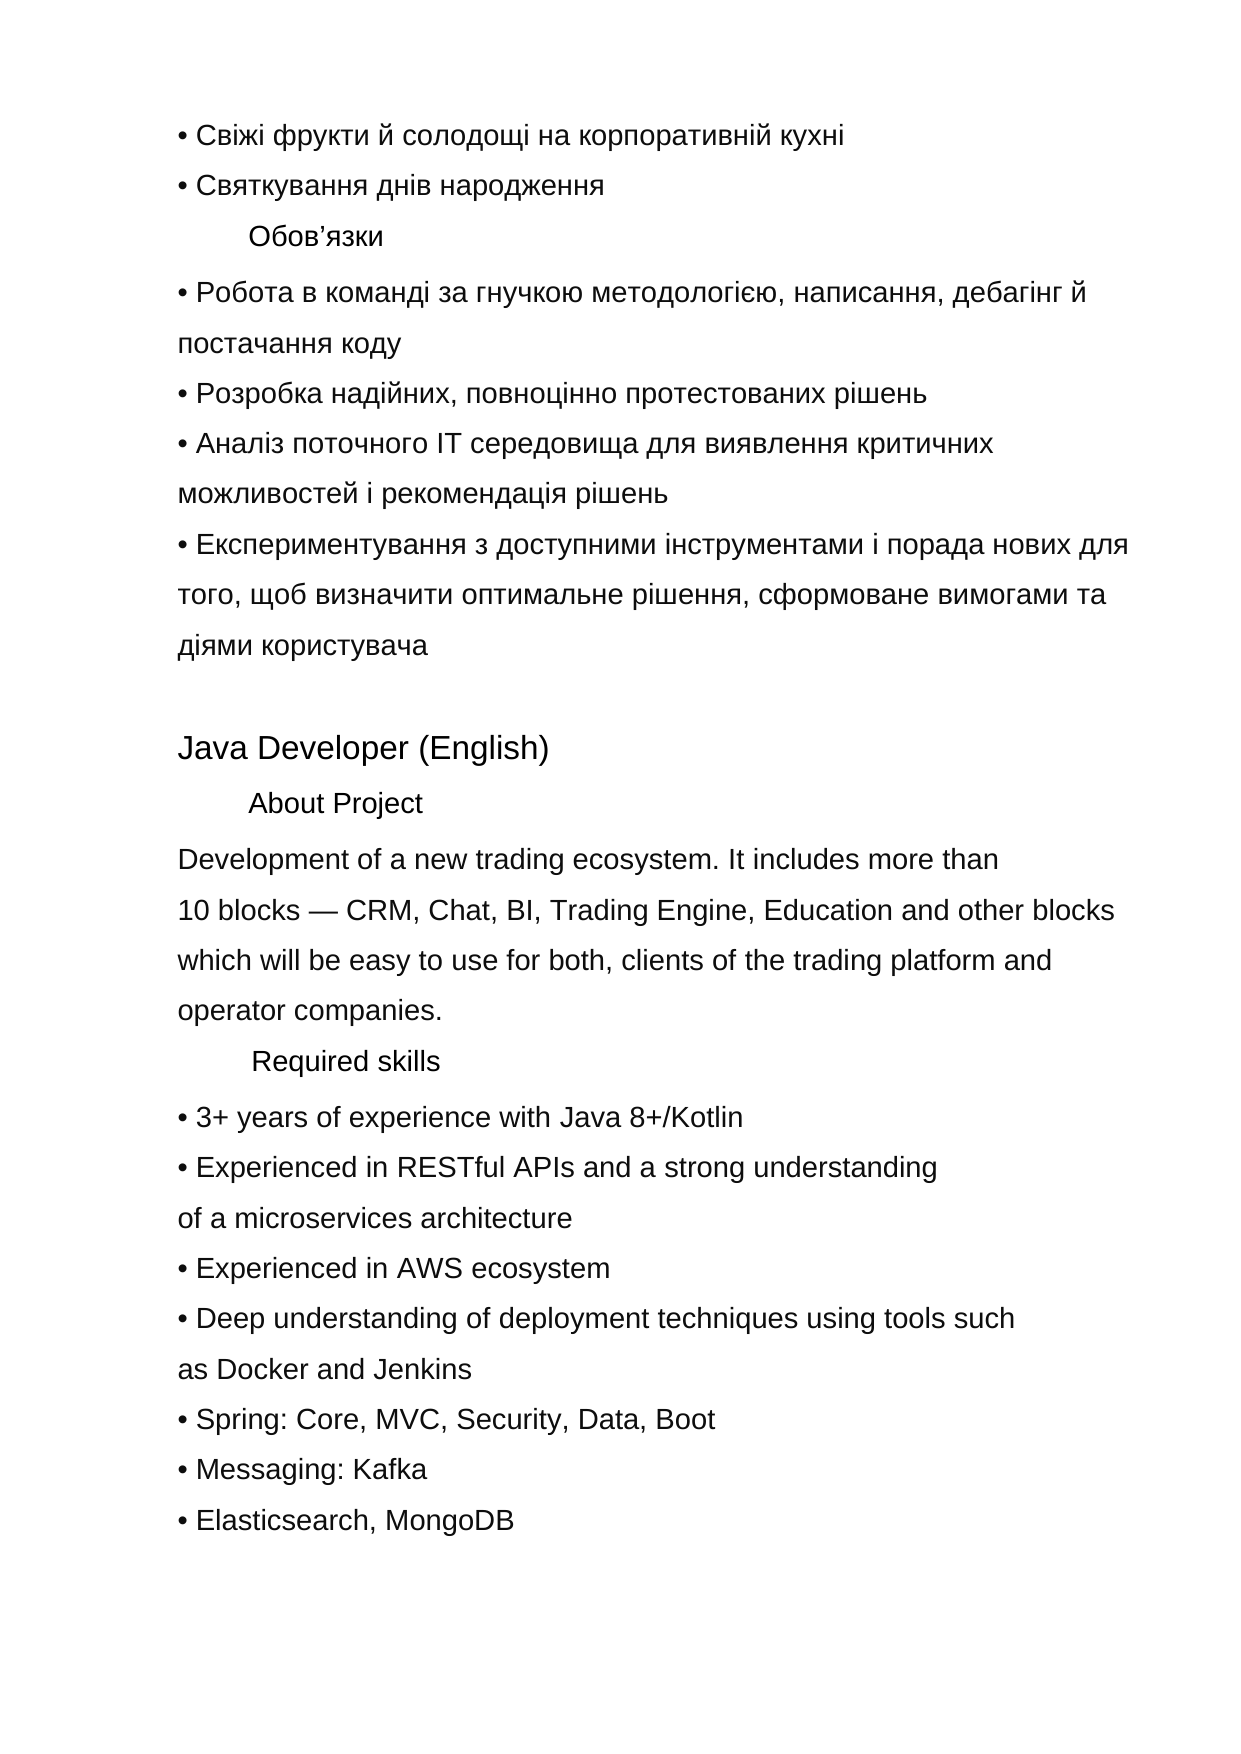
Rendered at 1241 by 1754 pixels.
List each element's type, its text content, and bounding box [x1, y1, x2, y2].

text Development of a new trading ecosystem. It includes more than 10 blocks — CRM, Chat, BI, Trading Engine, Education and other blocks which will be easy to use for both, clients of the trading platform and operator companies. [177, 842, 1152, 1027]
subtitle Обов’язки [177, 219, 1152, 252]
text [177, 1100, 1152, 1536]
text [177, 118, 1152, 202]
subtitle About Project [177, 786, 1152, 819]
subtitle Java Developer (English) [177, 728, 1152, 767]
text • Робота в команді за гнучкою методологією, написання, дебагінг й постачання коду • Розробка надійних, повноцінно протестованих рішень • Аналіз поточного ІТ середовища для виявлення критичних можливостей і рекомендація рішень • Експериментування з доступними інструментами і порада нових для того, щоб визначити оптимальне рішення, сформоване вимогами та діями користувача [177, 275, 1152, 661]
subtitle Required skills [177, 1043, 1152, 1077]
